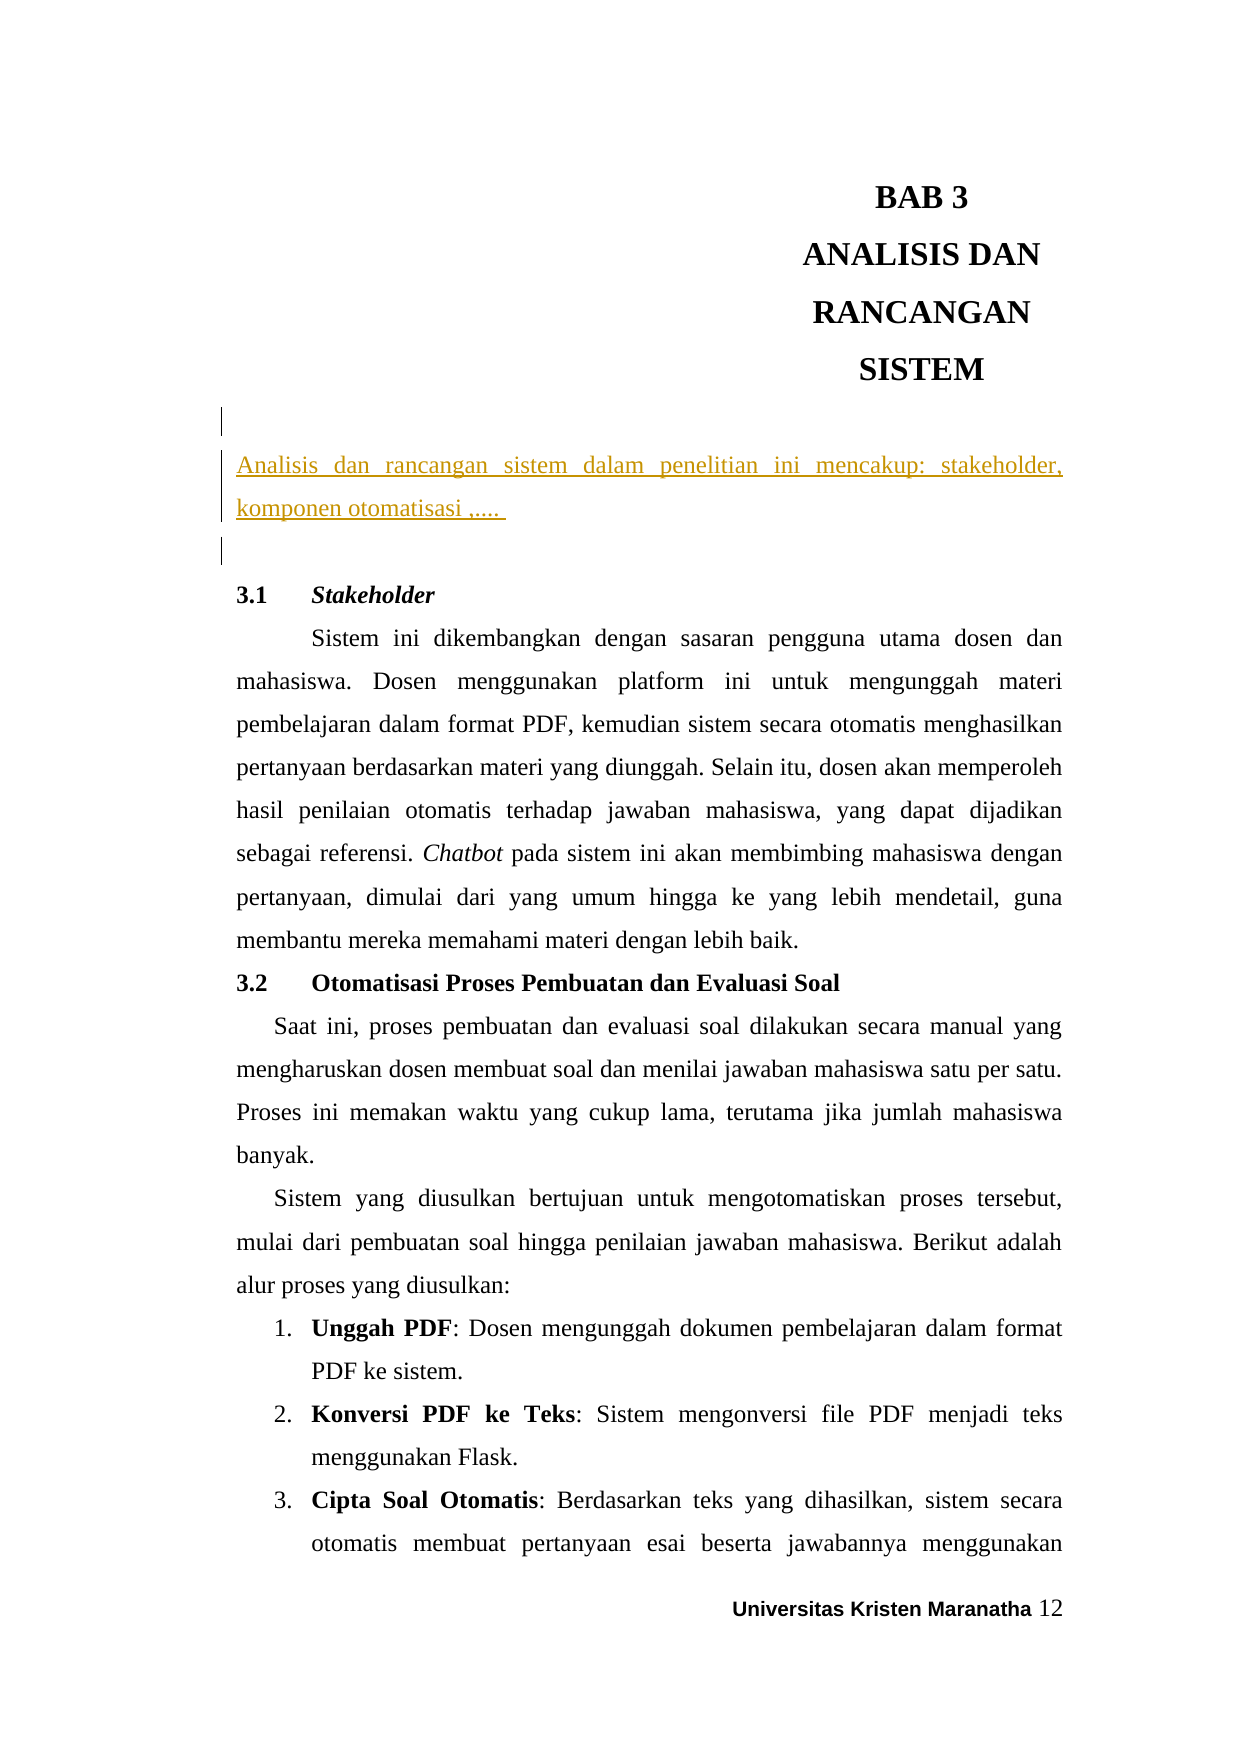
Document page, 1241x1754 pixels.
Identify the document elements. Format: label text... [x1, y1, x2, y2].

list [274, 1485, 1063, 1557]
subtitle Otomatisasi Proses Pembuatan dan Evaluasi Soal [236, 968, 1063, 997]
list Konversi PDF ke Teks: Sistem mengonversi file PDF menjadi teks menggunakan Flask. [274, 1399, 1063, 1471]
subtitle ANALISIS DAN RANCANGAN SISTEM [780, 177, 1063, 388]
list Unggah PDF: Dosen mengunggah dokumen pembelajaran dalam format PDF ke sistem. [274, 1313, 1063, 1385]
text Sistem yang diusulkan bertujuan untuk mengotomatiskan proses tersebut, mulai dari pembuatan soal hingga penilaian jawaban mahasiswa. Berikut adalah alur proses yang diusulkan: [236, 1183, 1063, 1298]
text Saat ini, proses pembuatan dan evaluasi soal dilakukan secara manual yang mengharuskan dosen membuat soal dan menilai jawaban mahasiswa satu per satu. Proses ini memakan waktu yang cukup lama, terutama jika jumlah mahasiswa banyak. [236, 1011, 1063, 1169]
subtitle Stakeholder [236, 580, 1063, 608]
text Sistem ini dikembangkan dengan sasaran pengguna utama dosen dan mahasiswa. Dosen menggunakan platform ini untuk mengunggah materi pembelajaran dalam format PDF, kemudian sistem secara otomatis menghasilkan pertanyaan berdasarkan materi yang diunggah. Selain itu, dosen akan memperoleh hasil penilaian otomatis terhadap jawaban mahasiswa, yang dapat dijadikan sebagai referensi. Chatbot pada sistem ini akan membimbing mahasiswa dengan pertanyaan, dimulai dari yang umum hingga ke yang lebih mendetail, guna membantu mereka memahami materi dengan lebih baik. [236, 623, 1063, 953]
